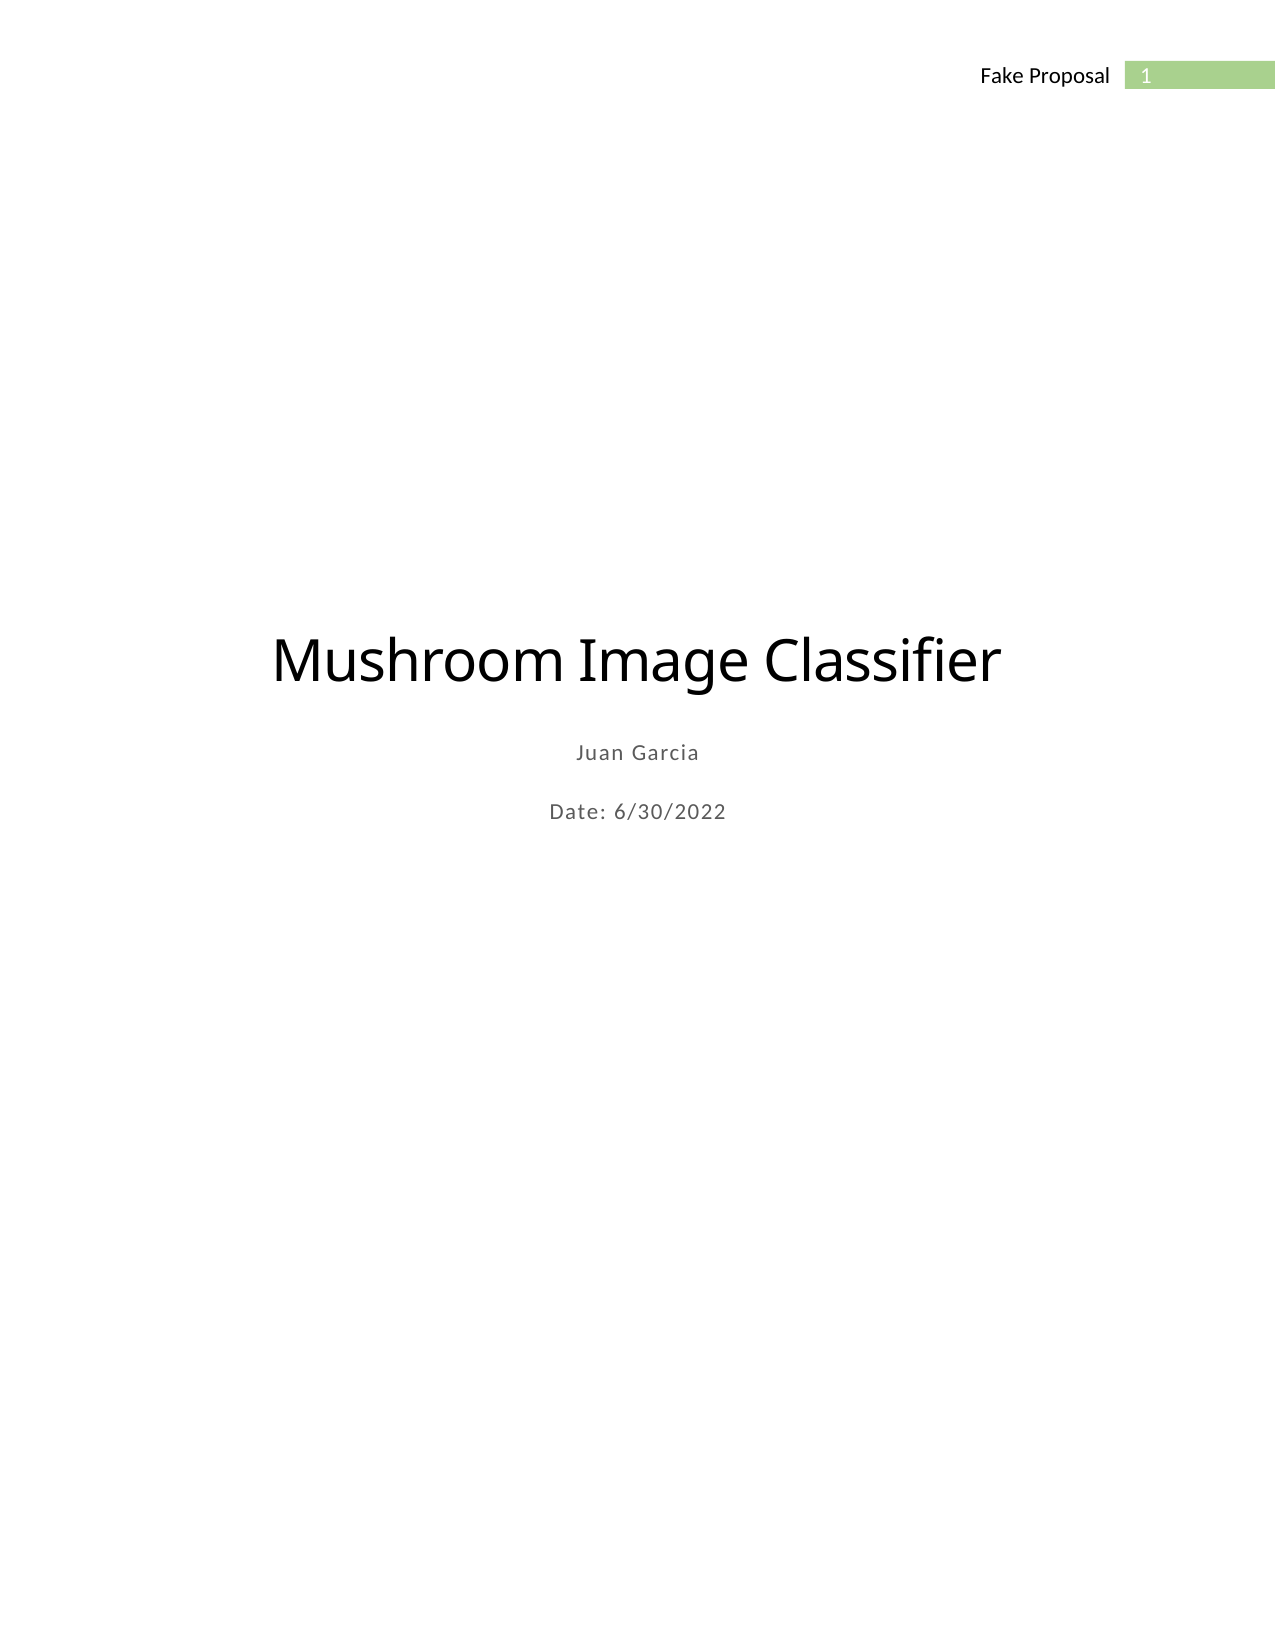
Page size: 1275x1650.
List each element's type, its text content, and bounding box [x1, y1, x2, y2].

subtitle Juan Garcia [150, 738, 1125, 766]
subtitle Date: 6/30/2022 [150, 797, 1125, 825]
title Mushroom Image Classifier [150, 619, 1125, 699]
